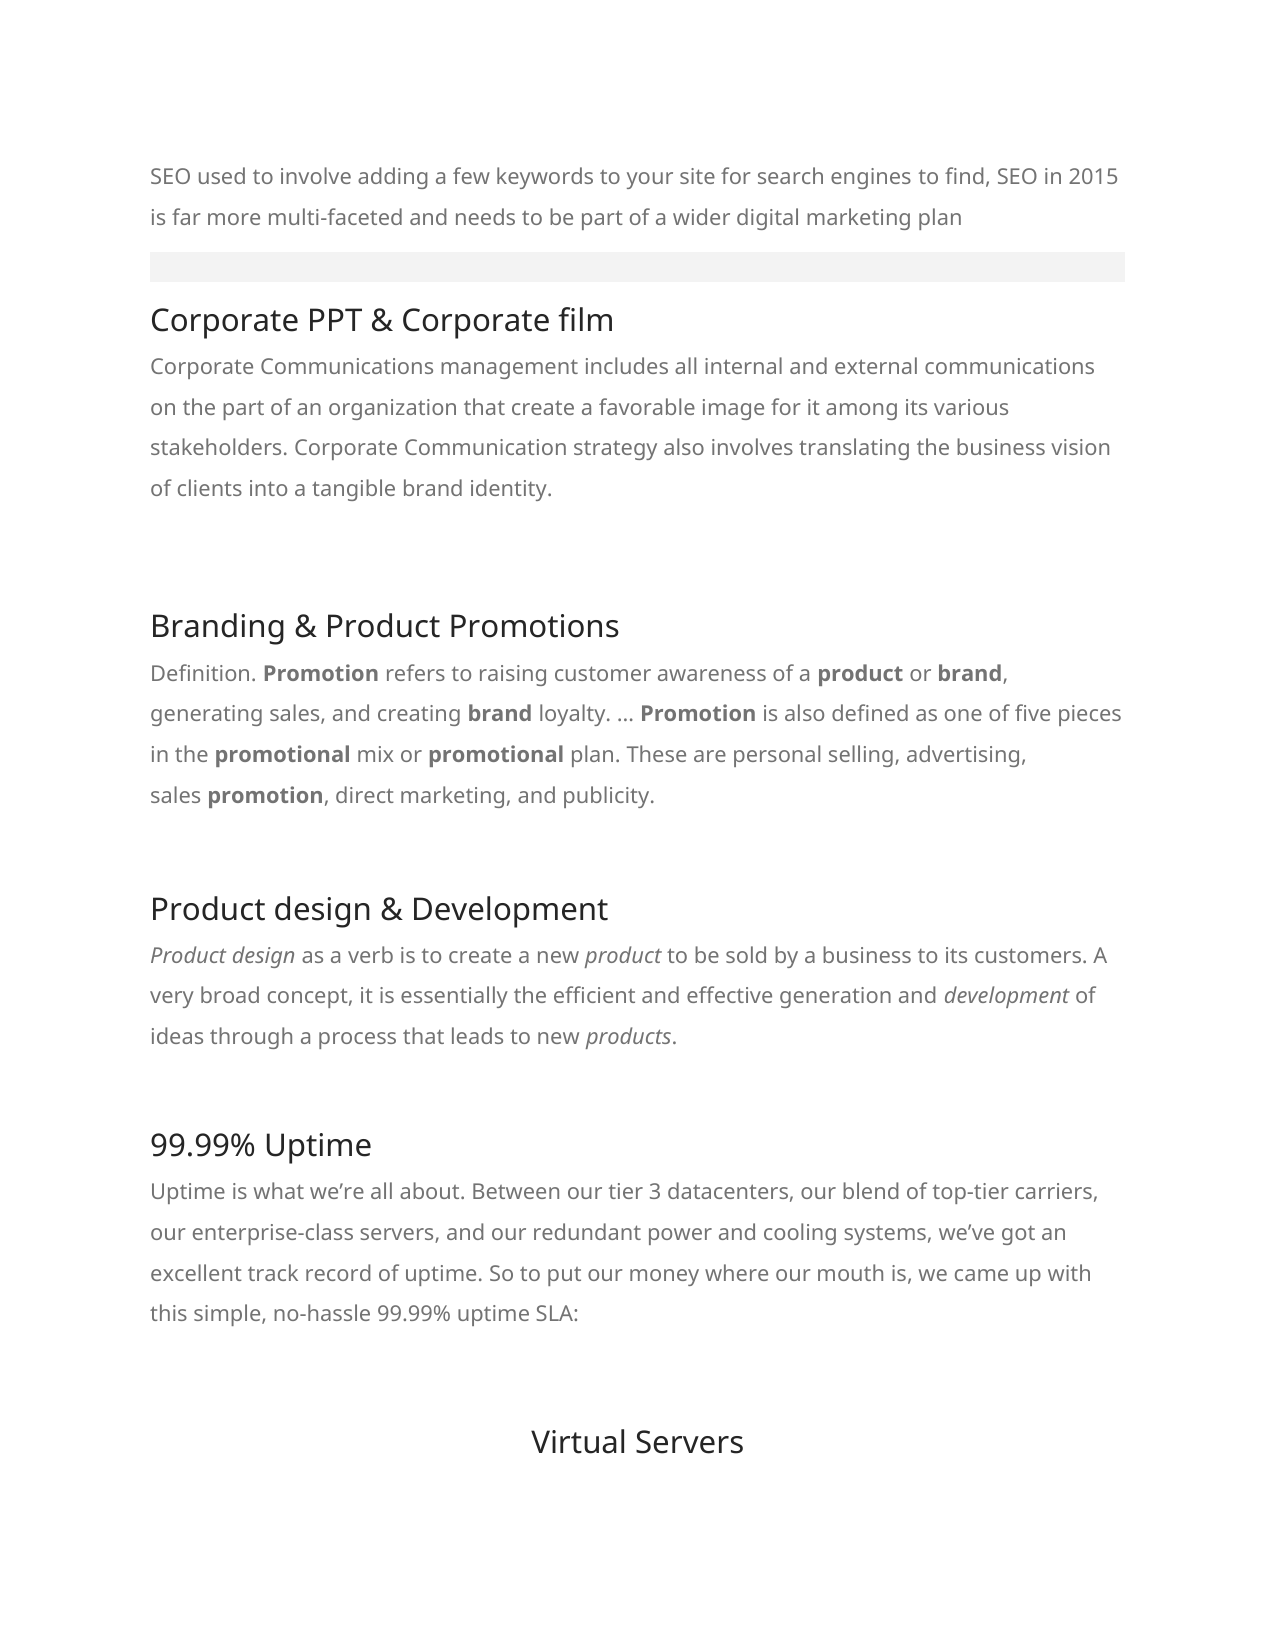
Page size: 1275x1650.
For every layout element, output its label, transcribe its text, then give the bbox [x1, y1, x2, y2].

subtitle Product design & Development [150, 886, 1125, 929]
text Definition. Promotion refers to raising customer awareness of a product or brand, generating sales, and creating brand loyalty. … Promotion is also defined as one of five pieces in the promotional mix or promotional plan. These are personal selling, advertising, sales promotion, direct marketing, and publicity. [150, 647, 1125, 809]
text Branding & Product Promotions [150, 604, 1125, 647]
subtitle Virtual Servers [150, 1420, 1125, 1463]
text Uptime is what we’re all about. Between our tier 3 datacenters, our blend of top-tier carriers, our enterprise-class servers, and our redundant power and cooling systems, we’ve got an excellent track record of uptime. So to put our money where our mouth is, we came up with this simple, no-hassle 99.99% uptime SLA: [150, 1165, 1125, 1328]
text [150, 150, 1125, 231]
subtitle Corporate PPT & Corporate film [150, 297, 1125, 340]
text Corporate Communications management includes all internal and external communications on the part of an organization that create a favorable image for it among its various stakeholders. Corporate Communication strategy also involves translating the business vision of clients into a tangible brand identity. [150, 340, 1125, 503]
subtitle 99.99% Uptime [150, 1123, 1125, 1165]
text Product design as a verb is to create a new product to be sold by a business to its customers. A very broad concept, it is essentially the efficient and effective generation and development of ideas through a process that leads to new products. [150, 929, 1125, 1051]
